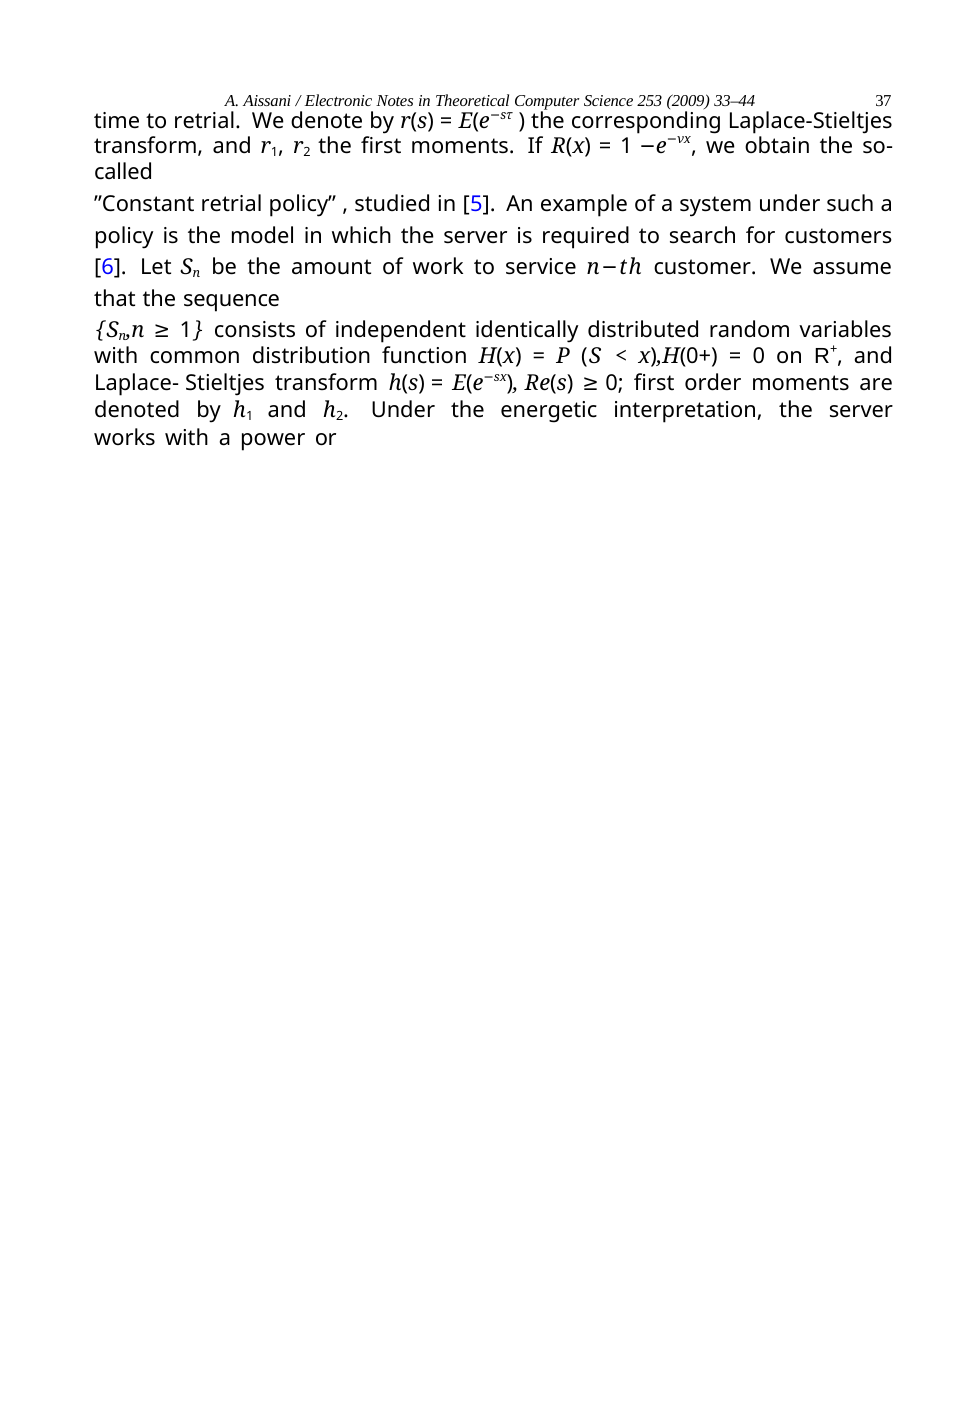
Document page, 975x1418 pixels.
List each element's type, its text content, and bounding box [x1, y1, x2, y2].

text {Sn,n ≥ 1} consists of independent identically distributed random variables with common distribution function H(x) = P (S < x),H(0+) = 0 on R+, and Laplace- Stieltjes transform h(s) = E(e−sx), Re(s) ≥ 0; first order moments are denoted by h1 and h2. Under the energetic interpretation, the server works with a power or [94, 316, 893, 451]
text ”Constant retrial policy” , studied in [5]. An example of a system under such a policy is the model in which the server is required to search for customers [6]. Let Sn be the amount of work to service n−th customer. We assume that the sequence [94, 188, 893, 312]
text time to retrial. We denote by r(s) = E(e−sτ ) the corresponding Laplace-Stieltjes transform, and r1, r2 the first moments. If R(x) = 1 −e−νx, we obtain the so-called [94, 108, 893, 186]
